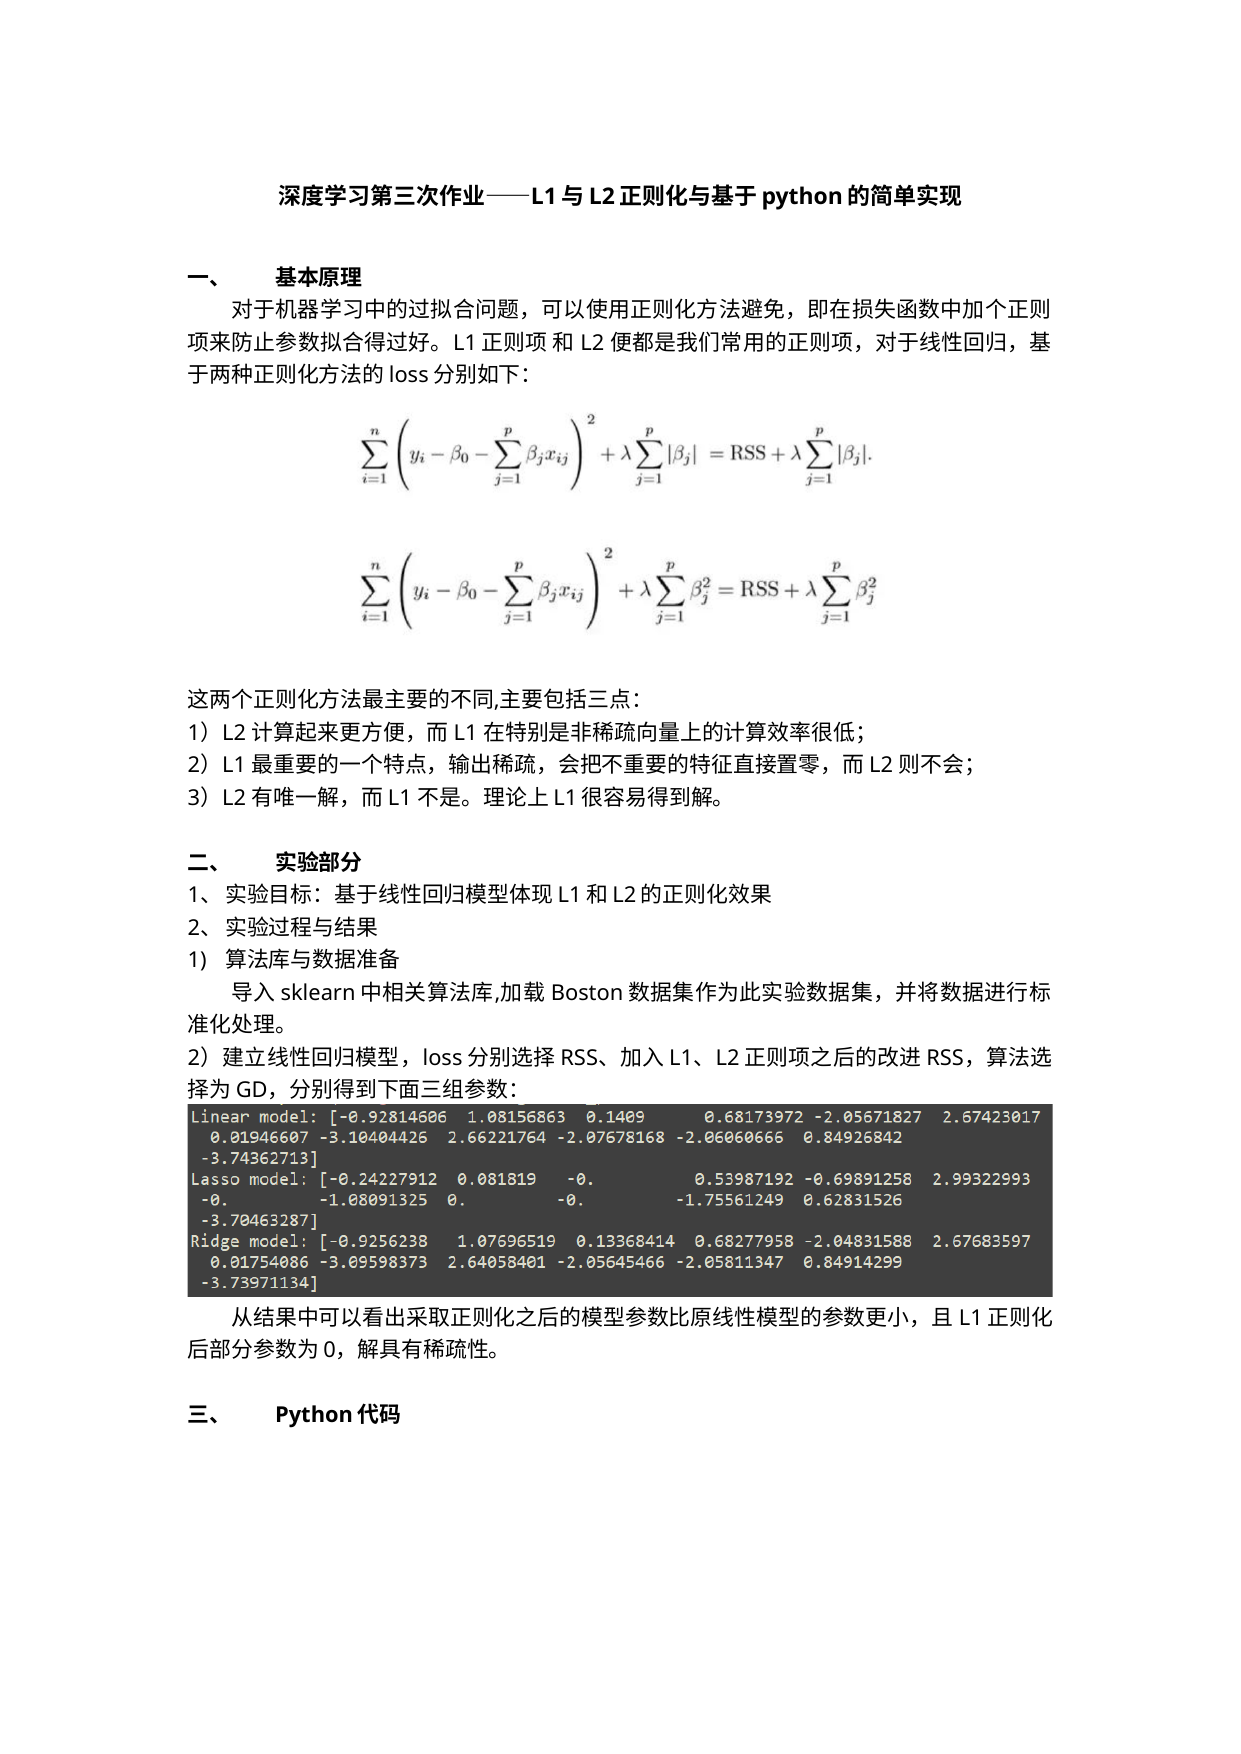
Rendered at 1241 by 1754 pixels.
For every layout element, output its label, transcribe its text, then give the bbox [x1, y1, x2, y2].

text 从结果中可以看出采取正则化之后的模型参数比原线性模型的参数更小，且L1正则化后部分参数为0，解具有稀疏性。 [187, 1299, 1053, 1364]
text 1）L2 计算起来更方便，而 L1 在特别是非稀疏向量上的计算效率很低； [187, 714, 1053, 747]
text 2）建立线性回归模型，loss分别选择RSS、加入L1、L2正则项之后的改进RSS，算法选择为GD，分别得到下面三组参数： [187, 1039, 1053, 1104]
text 2）L1 最重要的一个特点，输出稀疏，会把不重要的特征直接置零，而 L2 则不会； [187, 747, 1053, 779]
list 实验目标：基于线性回归模型体现L1和L2的正则化效果 [187, 877, 1053, 909]
list 基本原理 [187, 259, 1053, 292]
list 算法库与数据准备 [187, 942, 1053, 974]
text 这两个正则化方法最主要的不同,主要包括三点： [187, 682, 1053, 714]
text 对于机器学习中的过拟合问题，可以使用正则化方法避免，即在损失函数中加个正则项来防止参数拟合得过好。L1正则项 和 L2 便都是我们常用的正则项，对于线性回归，基于两种正则化方法的loss分别如下： [187, 292, 1053, 389]
list 实验部分 [187, 844, 1053, 877]
text 导入sklearn中相关算法库,加载 Boston数据集作为此实验数据集，并将数据进行标准化处理。 [187, 974, 1053, 1039]
picture [351, 519, 889, 660]
list 实验过程与结果 [187, 909, 1053, 942]
picture [347, 389, 893, 515]
text 深度学习第三次作业——L1与L2正则化与基于python的简单实现 [187, 162, 1053, 227]
list Python代码 [187, 1397, 1053, 1429]
picture [187, 1104, 1053, 1297]
text 3）L2 有唯一解，而 L1 不是。理论上L1很容易得到解。 [187, 779, 1053, 812]
